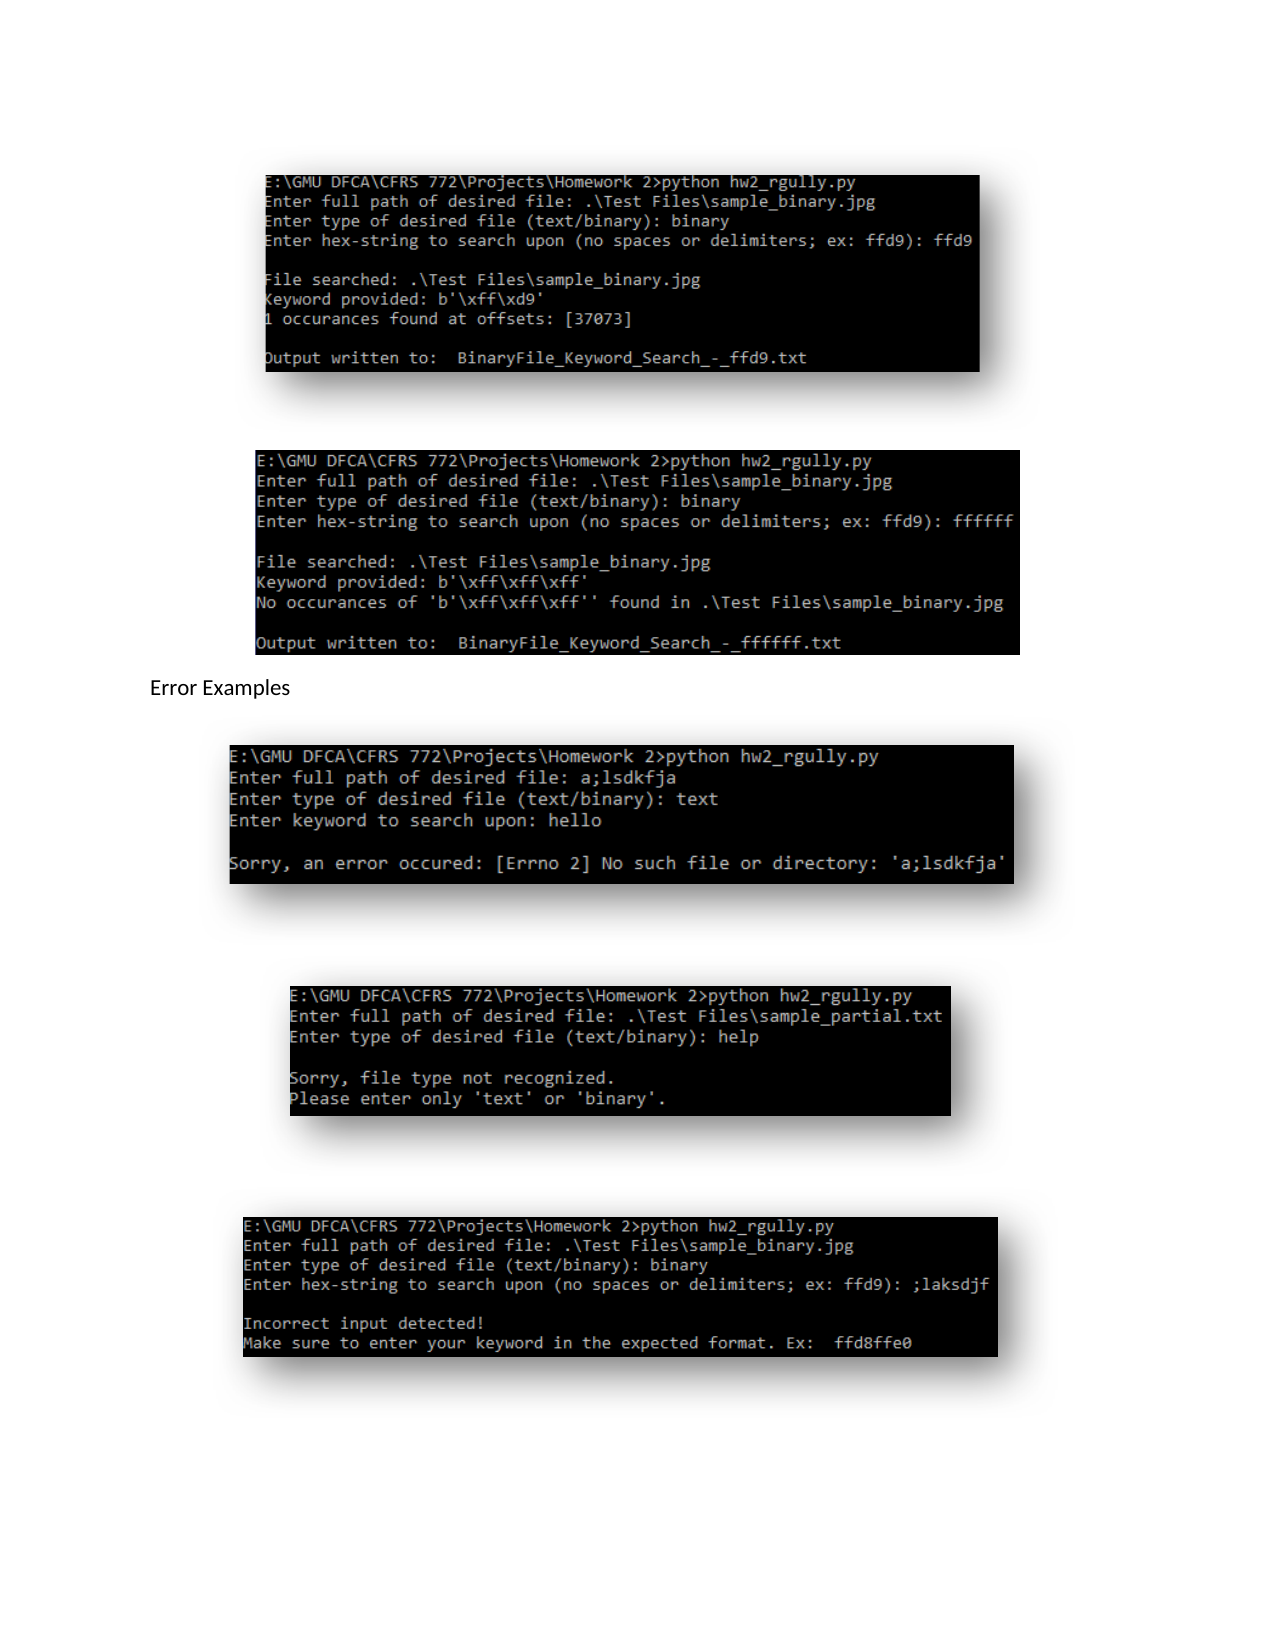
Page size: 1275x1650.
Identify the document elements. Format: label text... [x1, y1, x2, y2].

picture [229, 745, 1014, 884]
text Error Examples [150, 673, 1125, 702]
picture [290, 986, 951, 1116]
picture [243, 1217, 998, 1357]
picture [255, 450, 1020, 655]
picture [265, 175, 980, 372]
